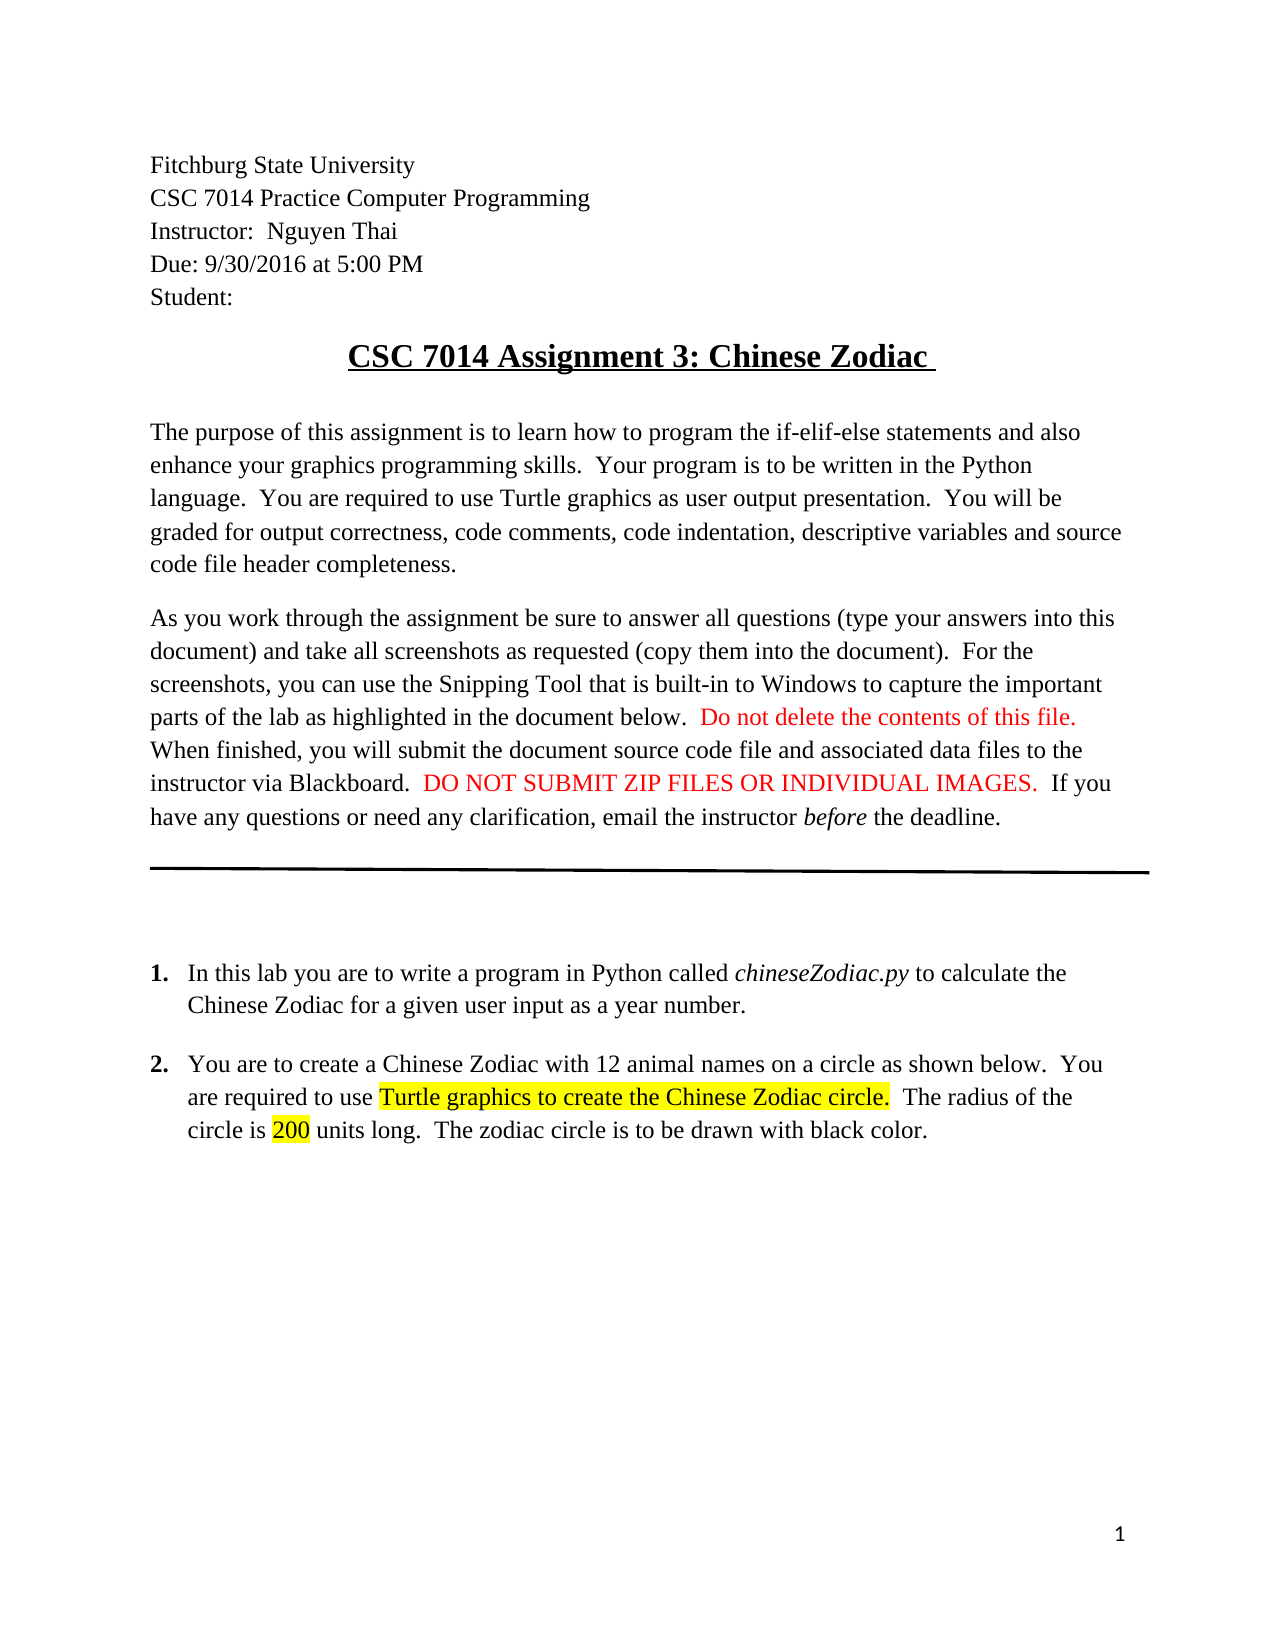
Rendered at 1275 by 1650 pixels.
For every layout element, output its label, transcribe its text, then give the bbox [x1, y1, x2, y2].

list In this lab you are to write a program in Python called chineseZodiac.py to calculate the Chinese Zodiac for a given user input as a year number. [150, 958, 1125, 1019]
text The purpose of this assignment is to learn how to program the if-elif-else statements and also enhance your graphics programming skills. Your program is to be written in the Python language. You are required to use Turtle graphics as user output presentation. You will be graded for output correctness, code comments, code indentation, descriptive variables and source code file header completeness. [150, 417, 1125, 578]
list You are to create a Chinese Zodiac with 12 animal names on a circle as shown below. You are required to use Turtle graphics to create the Chinese Zodiac circle. The radius of the circle is 200 units long. The zodiac circle is to be drawn with black color. [150, 1049, 1125, 1143]
text Instructor: Nguyen Thai [150, 216, 1125, 245]
text Due: 9/30/2016 at 5:00 PM [150, 249, 1125, 278]
text Fitchburg State University [150, 150, 1125, 179]
text CSC 7014 Practice Computer Programming [150, 183, 1125, 212]
text CSC 7014 Assignment 3: Chinese Zodiac [150, 336, 1125, 374]
text As you work through the assignment be sure to answer all questions (type your answers into this document) and take all screenshots as requested (copy them into the document). For the screenshots, you can use the Snipping Tool that is built-in to Windows to capture the important parts of the lab as highlighted in the document below. Do not delete the contents of this file. When finished, you will submit the document source code file and associated data files to the instructor via Blackboard. DO NOT SUBMIT ZIP FILES OR INDIVIDUAL IMAGES. If you have any questions or need any clarification, email the instructor before the deadline. [150, 603, 1125, 830]
text Student: [150, 282, 1125, 311]
